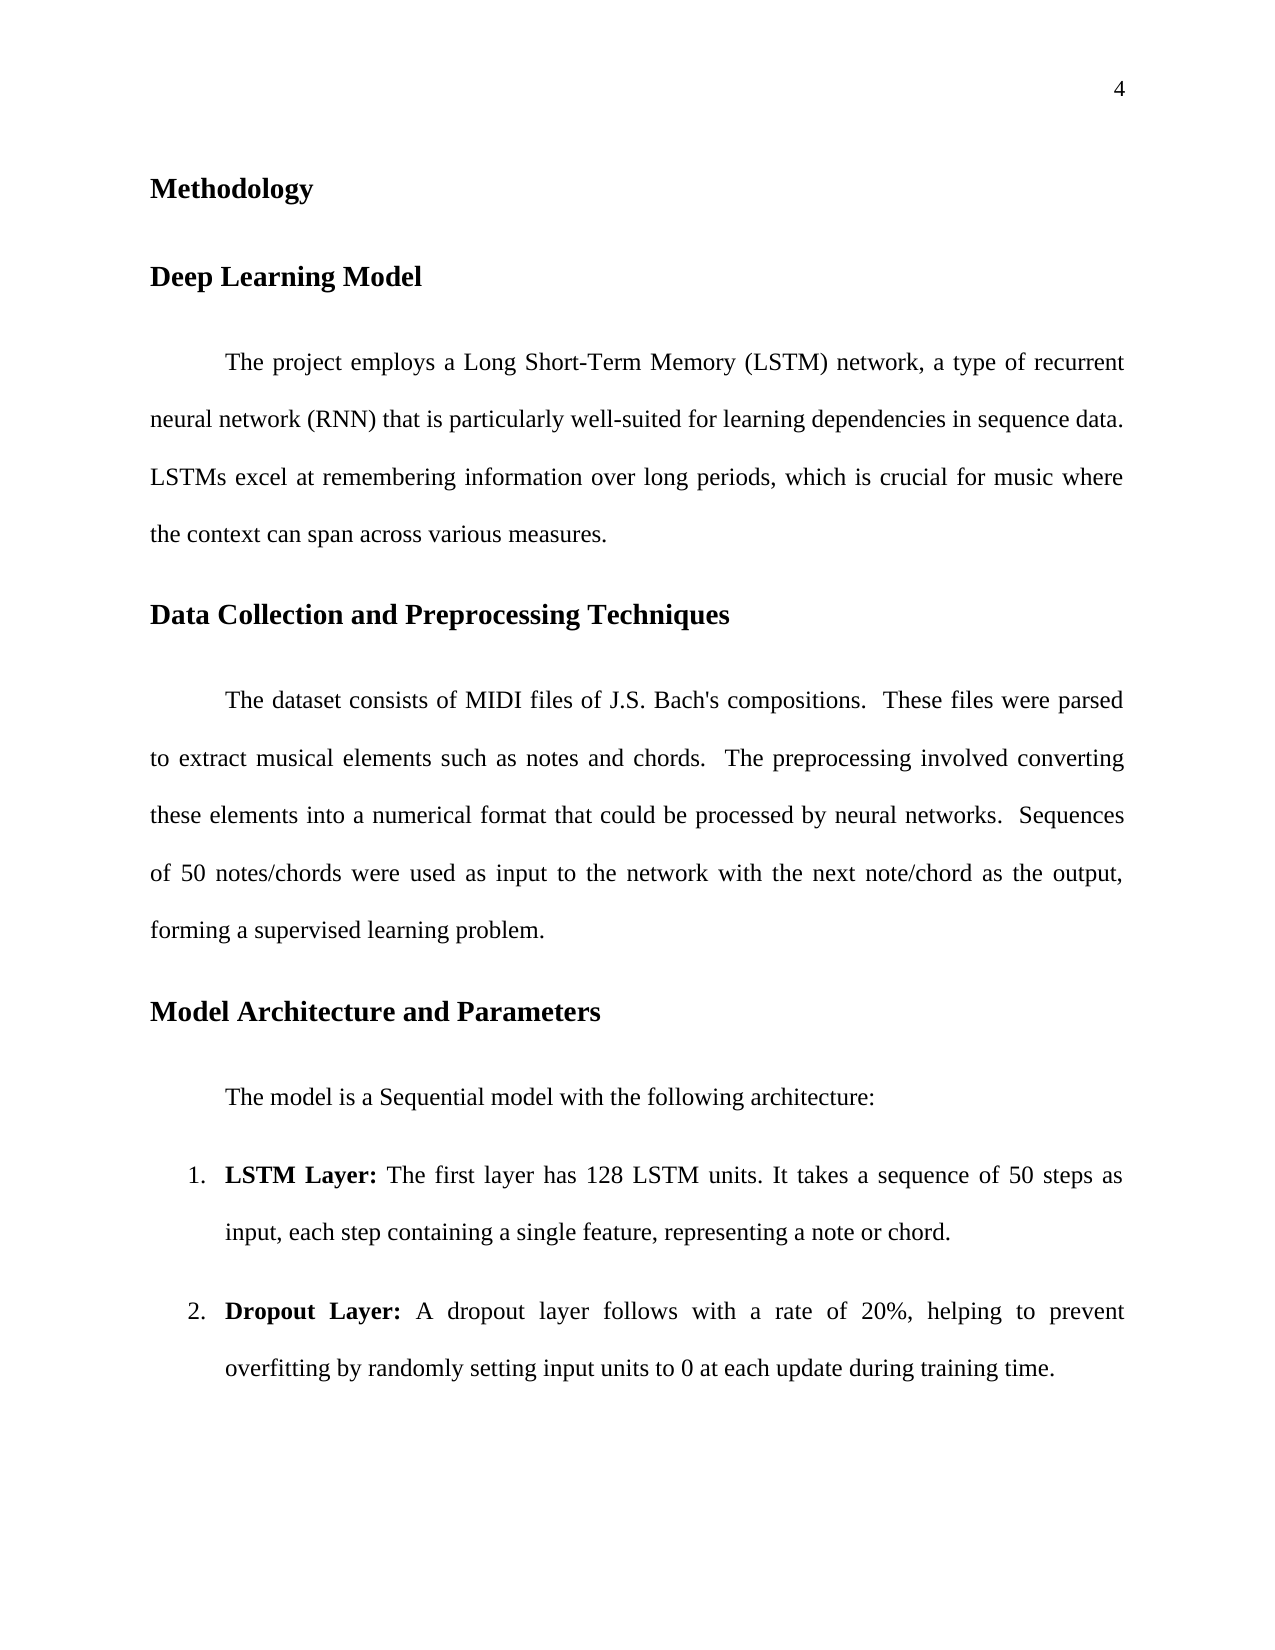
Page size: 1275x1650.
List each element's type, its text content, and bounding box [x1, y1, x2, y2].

subtitle Model Architecture and Parameters [150, 994, 1125, 1027]
subtitle Methodology [150, 171, 1125, 204]
text The model is a Sequential model with the following architecture: [150, 1082, 1125, 1110]
list Dropout Layer: A dropout layer follows with a rate of 20%, helping to prevent overfitting by randomly setting input units to 0 at each update during training time. [187, 1296, 1125, 1382]
subtitle Data Collection and Preprocessing Techniques [150, 597, 1125, 631]
list LSTM Layer: The first layer has 128 LSTM units. It takes a sequence of 50 steps as input, each step containing a single feature, representing a note or chord. [187, 1160, 1125, 1246]
text The dataset consists of MIDI files of J.S. Bach's compositions. These files were parsed to extract musical elements such as notes and chords. The preprocessing involved converting these elements into a numerical format that could be processed by neural networks. Sequences of 50 notes/chords were used as input to the network with the next note/chord as the output, forming a supervised learning problem. [150, 685, 1125, 944]
text The project employs a Long Short-Term Memory (LSTM) network, a type of recurrent neural network (RNN) that is particularly well-suited for learning dependencies in sequence data. LSTMs excel at remembering information over long periods, which is crucial for music where the context can span across various measures. [150, 347, 1125, 548]
subtitle Deep Learning Model [150, 259, 1125, 292]
